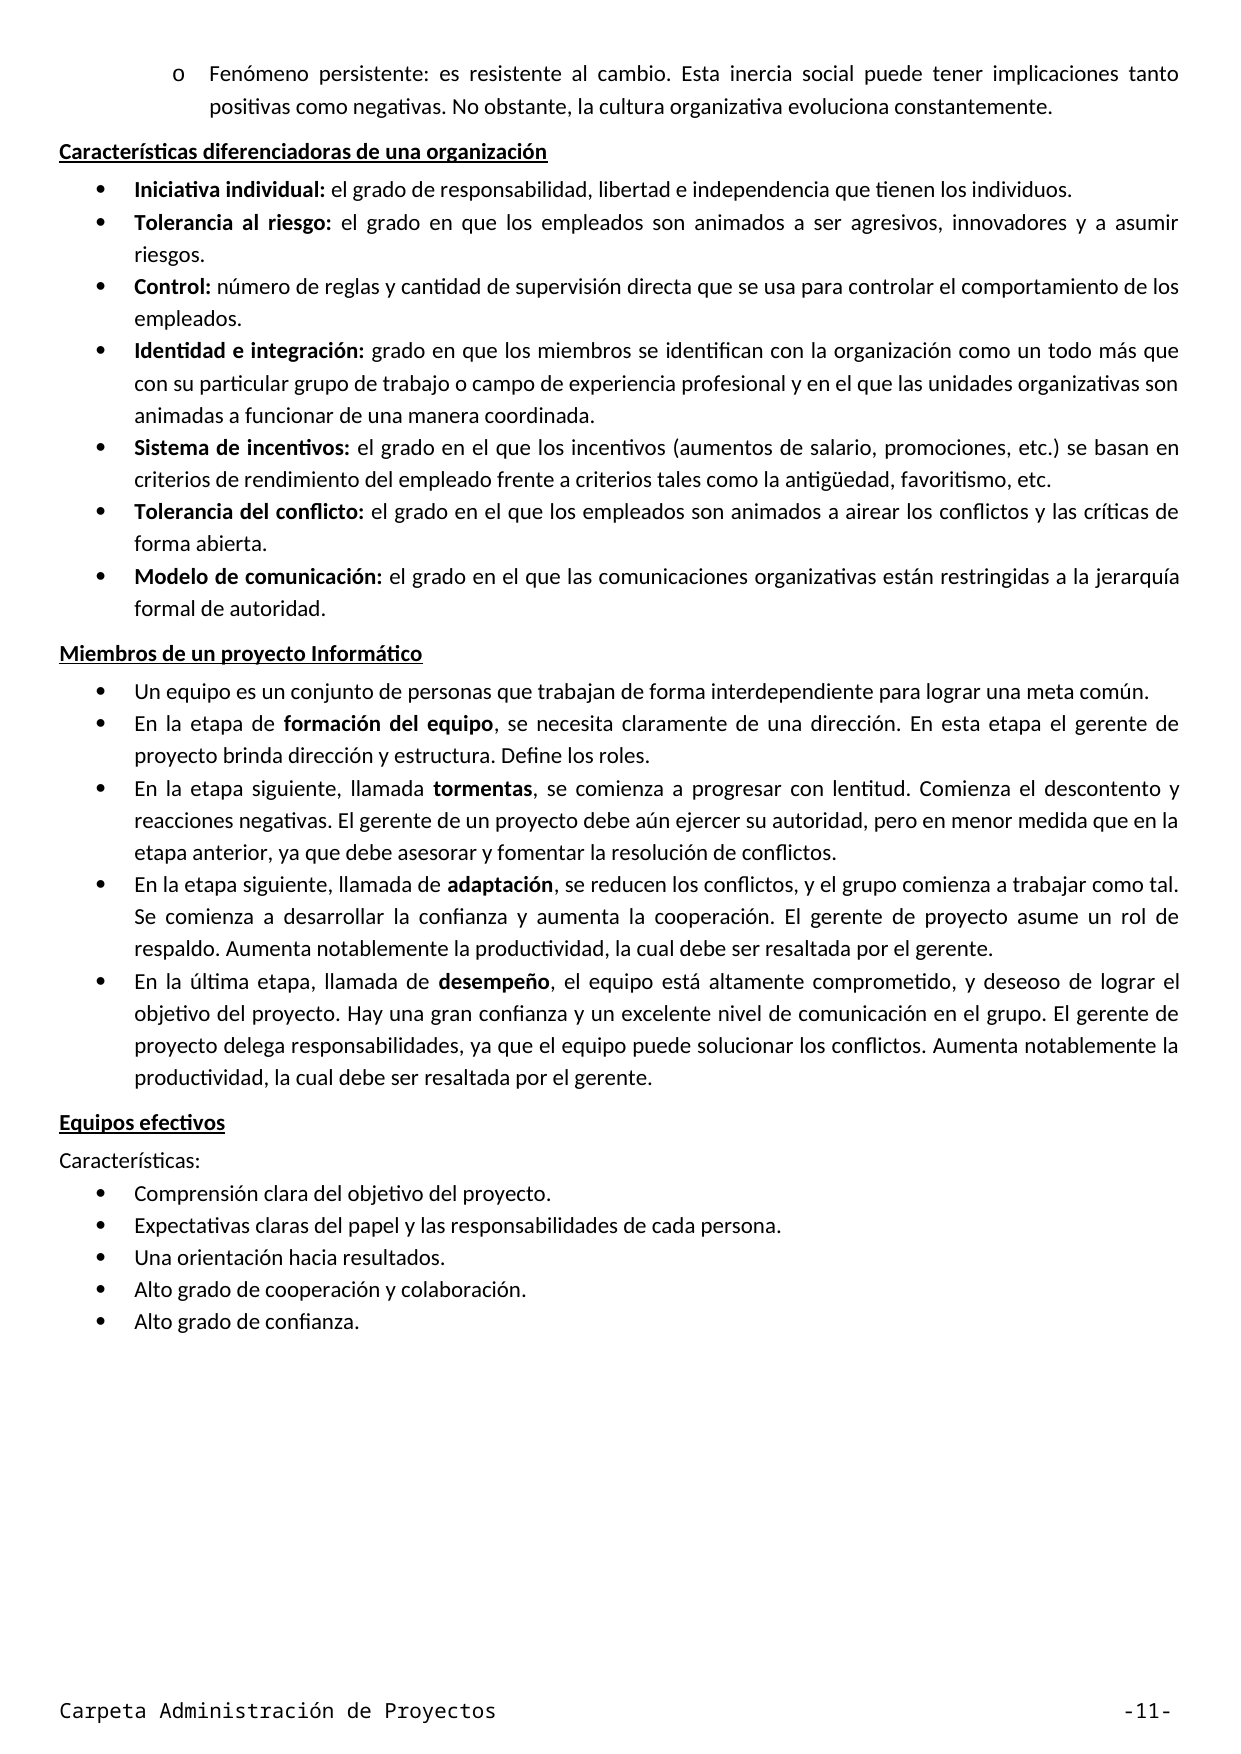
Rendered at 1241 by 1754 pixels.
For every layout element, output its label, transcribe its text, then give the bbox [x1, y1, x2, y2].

list Sistema de incentivos: el grado en el que los incentivos (aumentos de salario, promociones, etc.) se basan en criterios de rendimiento del empleado frente a criterios tales como la antigüedad, favoritismo, etc. [97, 433, 1181, 493]
text Miembros de un proyecto Informático [59, 639, 1181, 667]
list Comprensión clara del objetivo del proyecto. [97, 1179, 1181, 1207]
list En la etapa de formación del equipo, se necesita claramente de una dirección. En esta etapa el gerente de proyecto brinda dirección y estructura. Define los roles. [97, 709, 1181, 769]
list Tolerancia al riesgo: el grado en que los empleados son animados a ser agresivos, innovadores y a asumir riesgos. [97, 208, 1181, 268]
list Identidad e integración: grado en que los miembros se identifican con la organización como un todo más que con su particular grupo de trabajo o campo de experiencia profesional y en el que las unidades organizativas son animadas a funcionar de una manera coordinada. [97, 336, 1181, 429]
list En la etapa siguiente, llamada tormentas, se comienza a progresar con lentitud. Comienza el descontento y reacciones negativas. El gerente de un proyecto debe aún ejercer su autoridad, pero en menor medida que en la etapa anterior, ya que debe asesorar y fomentar la resolución de conflictos. [97, 774, 1181, 866]
text Características: [59, 1146, 1181, 1174]
text Equipos efectivos [59, 1108, 1181, 1136]
list Una orientación hacia resultados. [97, 1243, 1181, 1271]
list Control: número de reglas y cantidad de supervisión directa que se usa para controlar el comportamiento de los empleados. [97, 272, 1181, 332]
list En la etapa siguiente, llamada de adaptación, se reducen los conflictos, y el grupo comienza a trabajar como tal. Se comienza a desarrollar la confianza y aumenta la cooperación. El gerente de proyecto asume un rol de respaldo. Aumenta notablemente la productividad, la cual debe ser resaltada por el gerente. [97, 870, 1181, 963]
list Iniciativa individual: el grado de responsabilidad, libertad e independencia que tienen los individuos. [97, 176, 1181, 203]
list Un equipo es un conjunto de personas que trabajan de forma interdependiente para lograr una meta común. [97, 677, 1181, 705]
list En la última etapa, llamada de desempeño, el equipo está altamente comprometido, y deseoso de lograr el objetivo del proyecto. Hay una gran confianza y un excelente nivel de comunicación en el grupo. El gerente de proyecto delega responsabilidades, ya que el equipo puede solucionar los conflictos. Aumenta notablemente la productividad, la cual debe ser resaltada por el gerente. [97, 967, 1181, 1091]
list Modelo de comunicación: el grado en el que las comunicaciones organizativas están restringidas a la jerarquía formal de autoridad. [97, 562, 1181, 622]
text Características diferenciadoras de una organización [59, 137, 1181, 165]
list Fenómeno persistente: es resistente al cambio. Esta inercia social puede tener implicaciones tanto positivas como negativas. No obstante, la cultura organizativa evoluciona constantemente. [172, 59, 1181, 120]
list Expectativas claras del papel y las responsabilidades de cada persona. [97, 1211, 1181, 1239]
list Alto grado de cooperación y colaboración. [97, 1275, 1181, 1303]
list Tolerancia del conflicto: el grado en el que los empleados son animados a airear los conflictos y las críticas de forma abierta. [97, 497, 1181, 558]
list Alto grado de confianza. [97, 1307, 1181, 1335]
